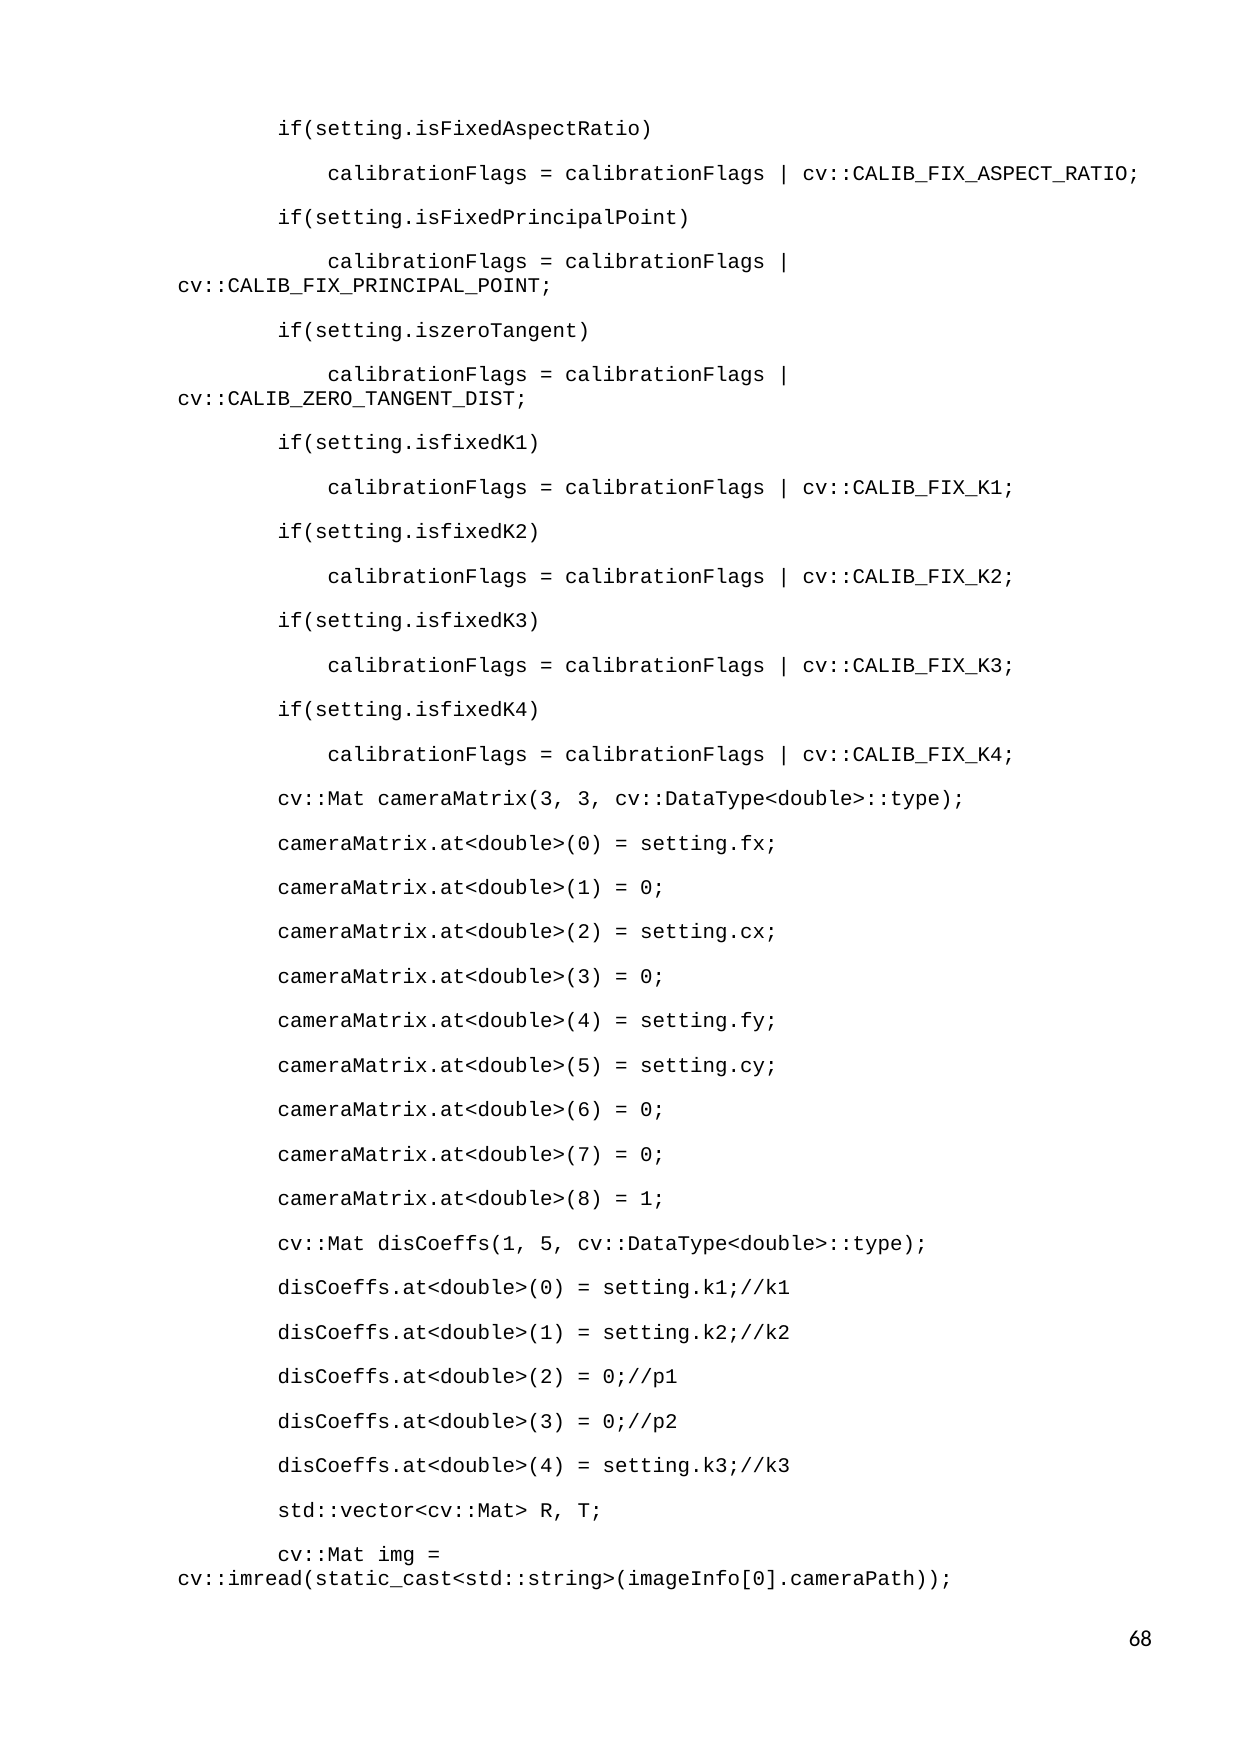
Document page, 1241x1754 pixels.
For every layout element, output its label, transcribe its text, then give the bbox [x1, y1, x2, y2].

text calibrationFlags = calibrationFlags | cv::CALIB_FIX_K1; [177, 477, 1152, 500]
text cameraMatrix.at<double>(6) = 0; [177, 1099, 1152, 1123]
text calibrationFlags = calibrationFlags | cv::CALIB_ZERO_TANGENT_DIST; [177, 364, 1152, 411]
text cameraMatrix.at<double>(4) = setting.fy; [177, 1011, 1152, 1034]
text if(setting.isfixedK4) [177, 699, 1152, 723]
text disCoeffs.at<double>(4) = setting.k3;//k3 [177, 1455, 1152, 1479]
text calibrationFlags = calibrationFlags | cv::CALIB_FIX_K3; [177, 655, 1152, 678]
text disCoeffs.at<double>(3) = 0;//p2 [177, 1411, 1152, 1434]
text cameraMatrix.at<double>(0) = setting.fx; [177, 833, 1152, 856]
text if(setting.isFixedAspectRatio) [177, 118, 1152, 142]
text calibrationFlags = calibrationFlags | cv::CALIB_FIX_K4; [177, 744, 1152, 767]
text disCoeffs.at<double>(2) = 0;//p1 [177, 1366, 1152, 1390]
text cameraMatrix.at<double>(1) = 0; [177, 877, 1152, 901]
text if(setting.isfixedK1) [177, 432, 1152, 456]
text cv::Mat disCoeffs(1, 5, cv::DataType<double>::type); [177, 1233, 1152, 1257]
text cv::Mat cameraMatrix(3, 3, cv::DataType<double>::type); [177, 788, 1152, 812]
text cameraMatrix.at<double>(3) = 0; [177, 966, 1152, 990]
text std::vector<cv::Mat> R, T; [177, 1500, 1152, 1523]
text cameraMatrix.at<double>(2) = setting.cx; [177, 922, 1152, 945]
text if(setting.isFixedPrincipalPoint) [177, 207, 1152, 231]
text calibrationFlags = calibrationFlags | cv::CALIB_FIX_PRINCIPAL_POINT; [177, 252, 1152, 299]
text calibrationFlags = calibrationFlags | cv::CALIB_FIX_K2; [177, 566, 1152, 589]
text if(setting.isfixedK2) [177, 521, 1152, 545]
text if(setting.isfixedK3) [177, 610, 1152, 634]
text cameraMatrix.at<double>(5) = setting.cy; [177, 1055, 1152, 1079]
text cv::Mat img = cv::imread(static_cast<std::string>(imageInfo[0].cameraPath)); [177, 1544, 1152, 1592]
text calibrationFlags = calibrationFlags | cv::CALIB_FIX_ASPECT_RATIO; [177, 163, 1152, 186]
text cameraMatrix.at<double>(8) = 1; [177, 1188, 1152, 1212]
text cameraMatrix.at<double>(7) = 0; [177, 1144, 1152, 1168]
text disCoeffs.at<double>(0) = setting.k1;//k1 [177, 1277, 1152, 1301]
text if(setting.iszeroTangent) [177, 320, 1152, 343]
text disCoeffs.at<double>(1) = setting.k2;//k2 [177, 1322, 1152, 1346]
